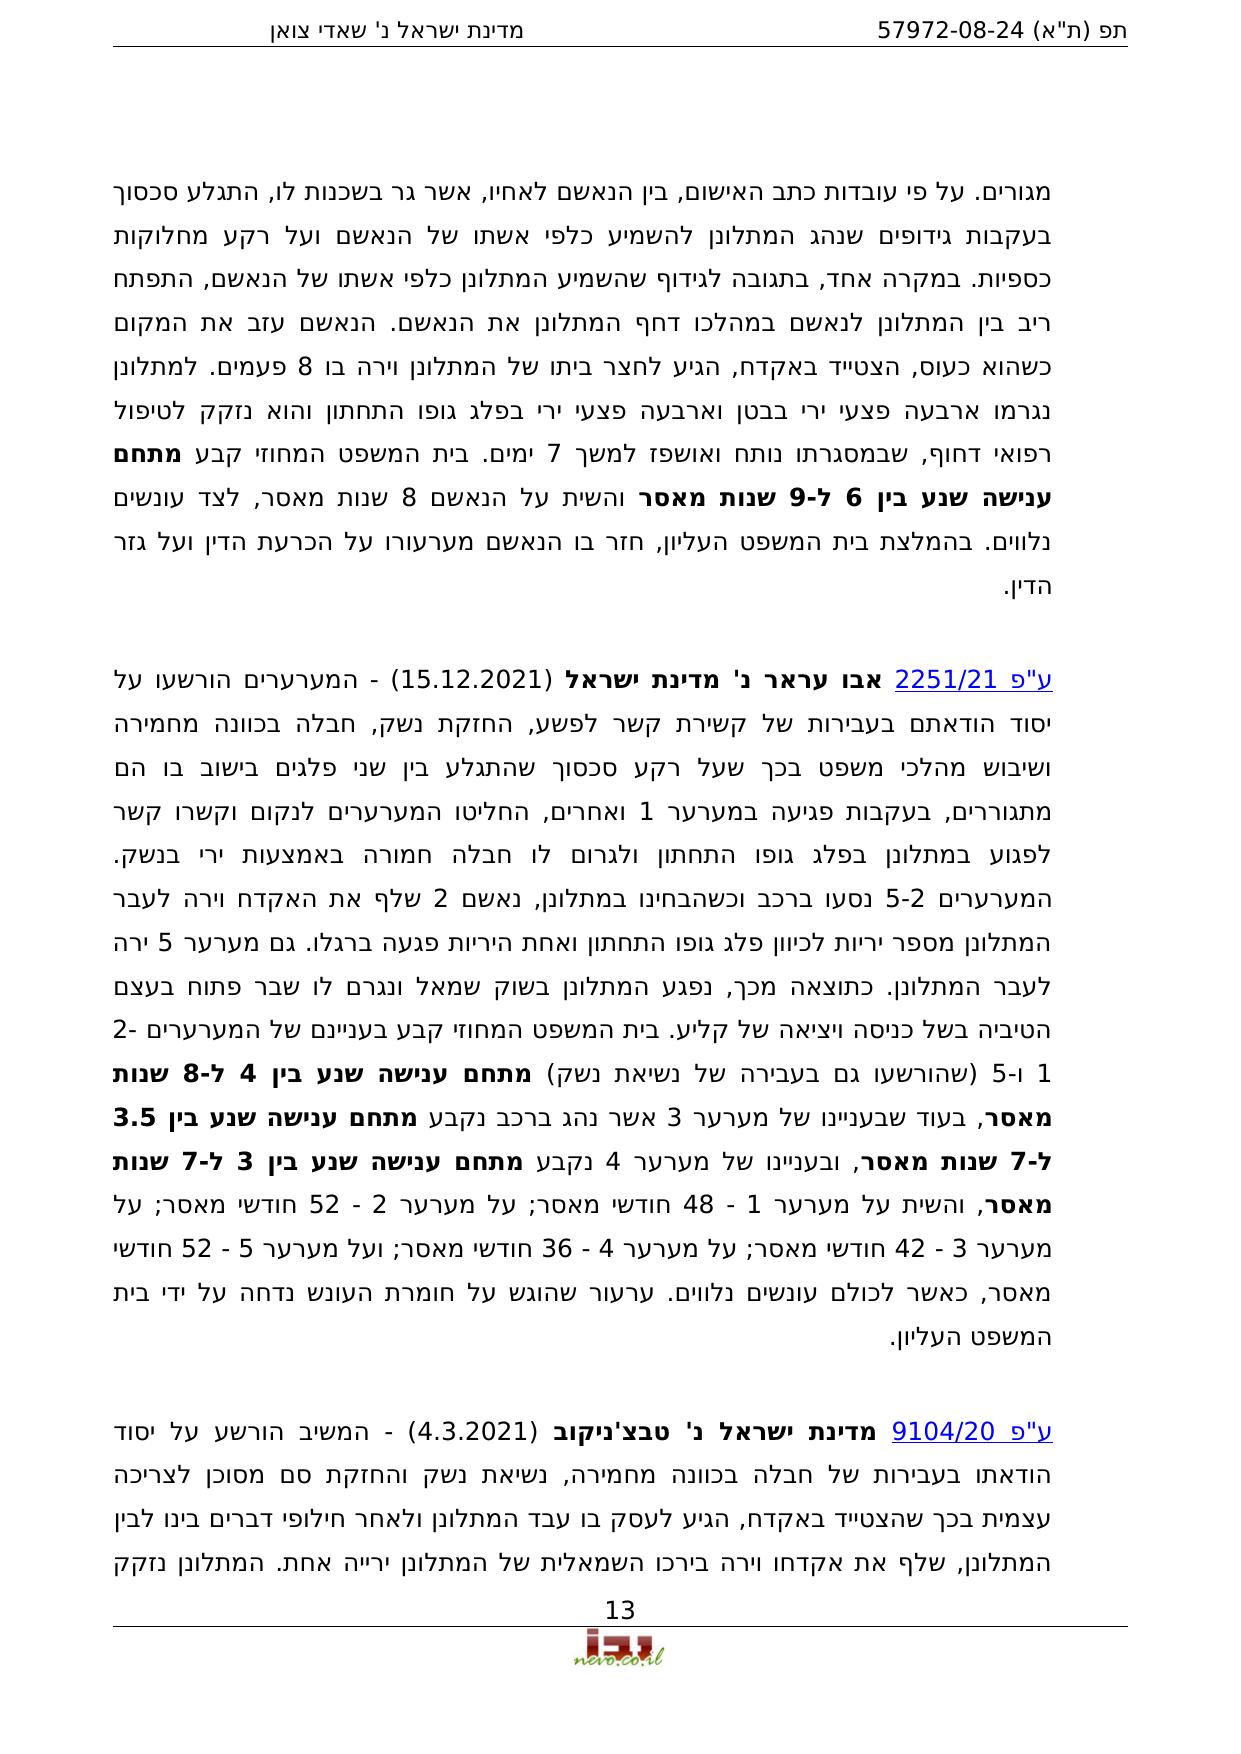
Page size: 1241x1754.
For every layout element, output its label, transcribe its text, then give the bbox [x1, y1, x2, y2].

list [112, 177, 1053, 600]
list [112, 1417, 1053, 1577]
picture [574, 1628, 666, 1667]
list ע"פ 2251/21 אבו עראר נ' מדינת ישראל (15.12.2021) - המערערים הורשעו על יסוד הודאתם בעבירות של קשירת קשר לפשע, החזקת נשק, חבלה בכוונה מחמירה ושיבוש מהלכי משפט בכך שעל רקע סכסוך שהתגלע בין שני פלגים בישוב בו הם מתגוררים, בעקבות פגיעה במערער 1 ואחרים, החליטו המערערים לנקום וקשרו קשר לפגוע במתלונן בפלג גופו התחתון ולגרום לו חבלה חמורה באמצעות ירי בנשק. המערערים 5-2 נסעו ברכב וכשהבחינו במתלונן, נאשם 2 שלף את האקדח וירה לעבר המתלונן מספר יריות לכיוון פלג גופו התחתון ואחת היריות פגעה ברגלו. גם מערער 5 ירה לעבר המתלונן. כתוצאה מכך, נפגע המתלונן בשוק שמאל ונגרם לו שבר פתוח בעצם הטיביה בשל כניסה ויציאה של קליע. בית המשפט המחוזי קבע בעניינם של המערערים 2-1 ו-5 (שהורשעו גם בעבירה של נשיאת נשק) מתחם ענישה שנע בין 4 ל-8 שנות מאסר, בעוד שבעניינו של מערער 3 אשר נהג ברכב נקבע מתחם ענישה שנע בין 3.5 ל-7 שנות מאסר, ובעניינו של מערער 4 נקבע מתחם ענישה שנע בין 3 ל-7 שנות מאסר, והשית על מערער 1 - 48 חודשי מאסר; על מערער 2 - 52 חודשי מאסר; על מערער 3 - 42 חודשי מאסר; על מערער 4 - 36 חודשי מאסר; ועל מערער 5 - 52 חודשי מאסר, כאשר לכולם עונשים נלווים. ערעור שהוגש על חומרת העונש נדחה על ידי בית המשפט העליון. [112, 666, 1053, 1351]
